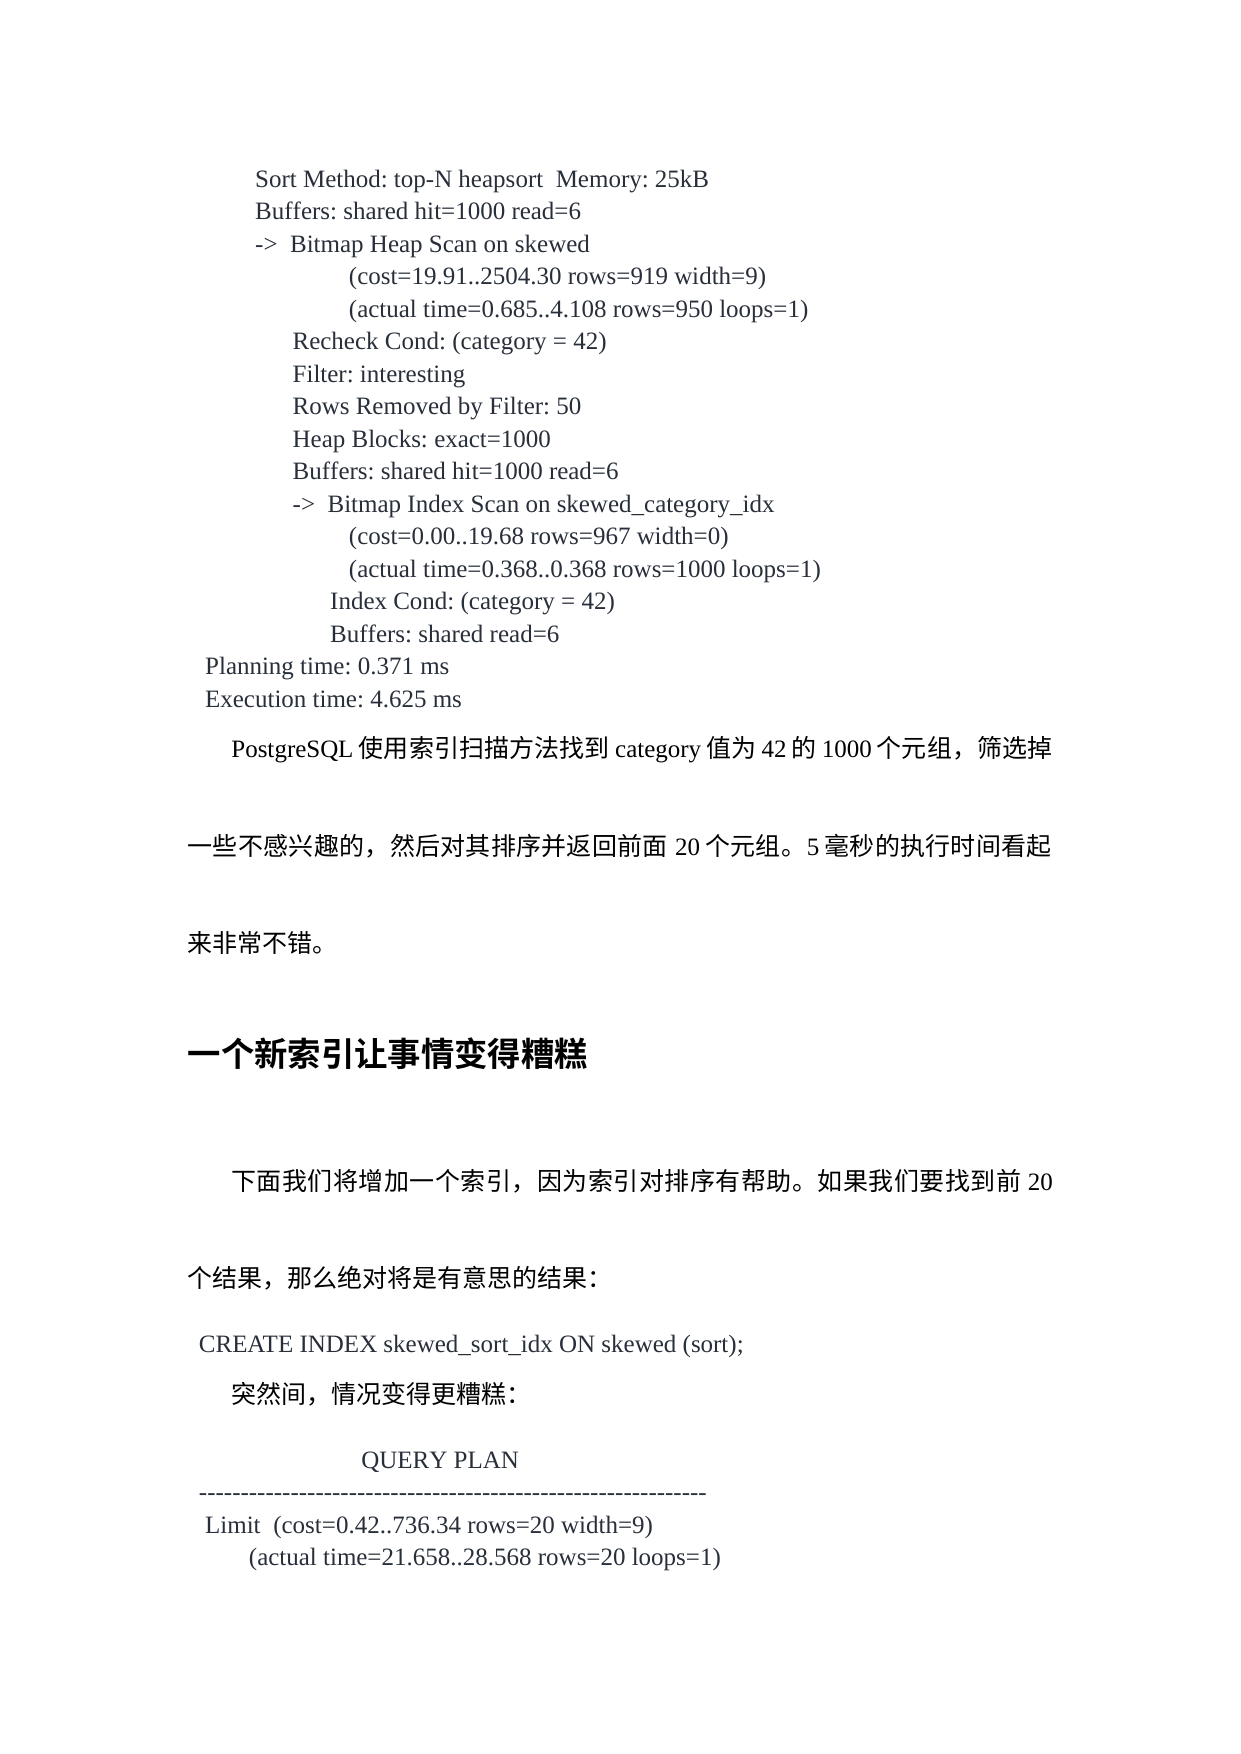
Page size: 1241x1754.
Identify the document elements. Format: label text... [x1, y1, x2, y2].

table_header CREATE INDEX skewed_sort_idx ON skewed (sort); [188, 1328, 1052, 1360]
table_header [188, 162, 1052, 714]
subtitle 一个新索引让事情变得糟糕 [187, 1020, 1053, 1085]
text 下面我们将增加一个索引，因为索引对排序有帮助。如果我们要找到前20个结果，那么绝对将是有意思的结果： [187, 1147, 1053, 1309]
text 突然间，情况变得更糟糕： [187, 1360, 1053, 1425]
text PostgreSQL使用索引扫描方法找到category值为42的1000个元组，筛选掉一些不感兴趣的，然后对其排序并返回前面20个元组。5毫秒的执行时间看起来非常不错。 [187, 714, 1053, 974]
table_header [188, 1443, 1052, 1573]
